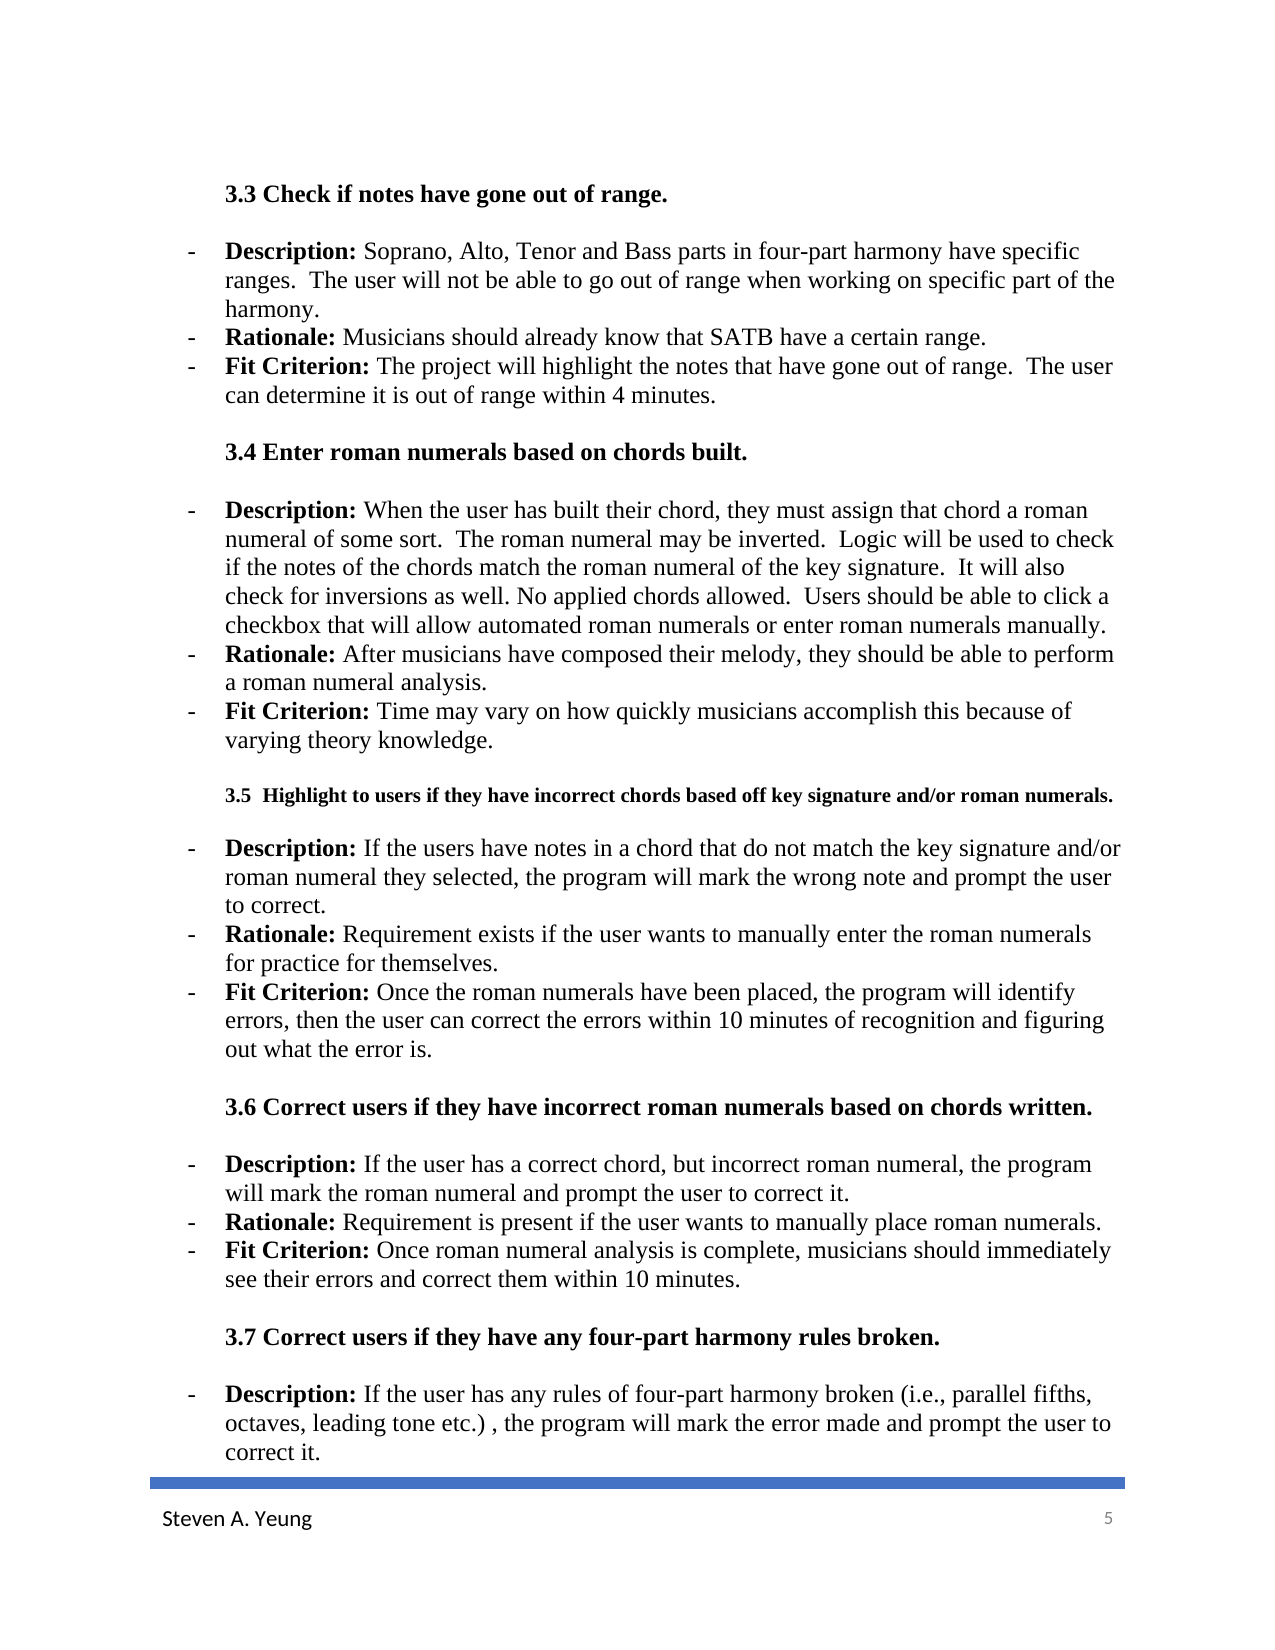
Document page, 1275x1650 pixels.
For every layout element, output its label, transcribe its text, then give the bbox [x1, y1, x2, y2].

list Rationale: Musicians should already know that SATB have a certain range. [187, 322, 1125, 351]
list Fit Criterion: The project will highlight the notes that have gone out of range. The user can determine it is out of range within 4 minutes. [187, 351, 1125, 409]
list Fit Criterion: Time may vary on how quickly musicians accomplish this because of varying theory knowledge. [187, 696, 1125, 754]
list Correct users if they have incorrect roman numerals based on chords written. [225, 1092, 1125, 1120]
list Correct users if they have any four-part harmony rules broken. [225, 1322, 1125, 1350]
list Highlight to users if they have incorrect chords based off key signature and/or roman numerals. [225, 782, 1125, 807]
list Rationale: Requirement is present if the user wants to manually place roman numerals. [187, 1207, 1125, 1235]
list Fit Criterion: Once roman numeral analysis is complete, musicians should immediately see their errors and correct them within 10 minutes. [187, 1235, 1125, 1293]
list Description: Soprano, Alto, Tenor and Bass parts in four-part harmony have specific ranges. The user will not be able to go out of range when working on specific part of the harmony. [187, 236, 1125, 322]
list Rationale: After musicians have composed their melody, they should be able to perform a roman numeral analysis. [187, 639, 1125, 696]
list Description: If the user has a correct chord, but incorrect roman numeral, the program will mark the roman numeral and prompt the user to correct it. [187, 1149, 1125, 1207]
list Description: If the user has any rules of four-part harmony broken (i.e., parallel fifths, octaves, leading tone etc.) , the program will mark the error made and prompt the user to correct it. [187, 1379, 1125, 1465]
list Check if notes have gone out of range. [225, 179, 1125, 207]
list Rationale: Requirement exists if the user wants to manually enter the roman numerals for practice for themselves. [187, 919, 1125, 977]
list Fit Criterion: Once the roman numerals have been placed, the program will identify errors, then the user can correct the errors within 10 minutes of recognition and figuring out what the error is. [187, 977, 1125, 1063]
list Enter roman numerals based on chords built. [225, 437, 1125, 466]
list Description: When the user has built their chord, they must assign that chord a roman numeral of some sort. The roman numeral may be inverted. Logic will be used to check if the notes of the chords match the roman numeral of the key signature. It will also check for inversions as well. No applied chords allowed. Users should be able to click a checkbox that will allow automated roman numerals or enter roman numerals manually. [187, 495, 1125, 639]
list Description: If the users have notes in a chord that do not match the key signature and/or roman numeral they selected, the program will mark the wrong note and prompt the user to correct. [187, 833, 1125, 919]
